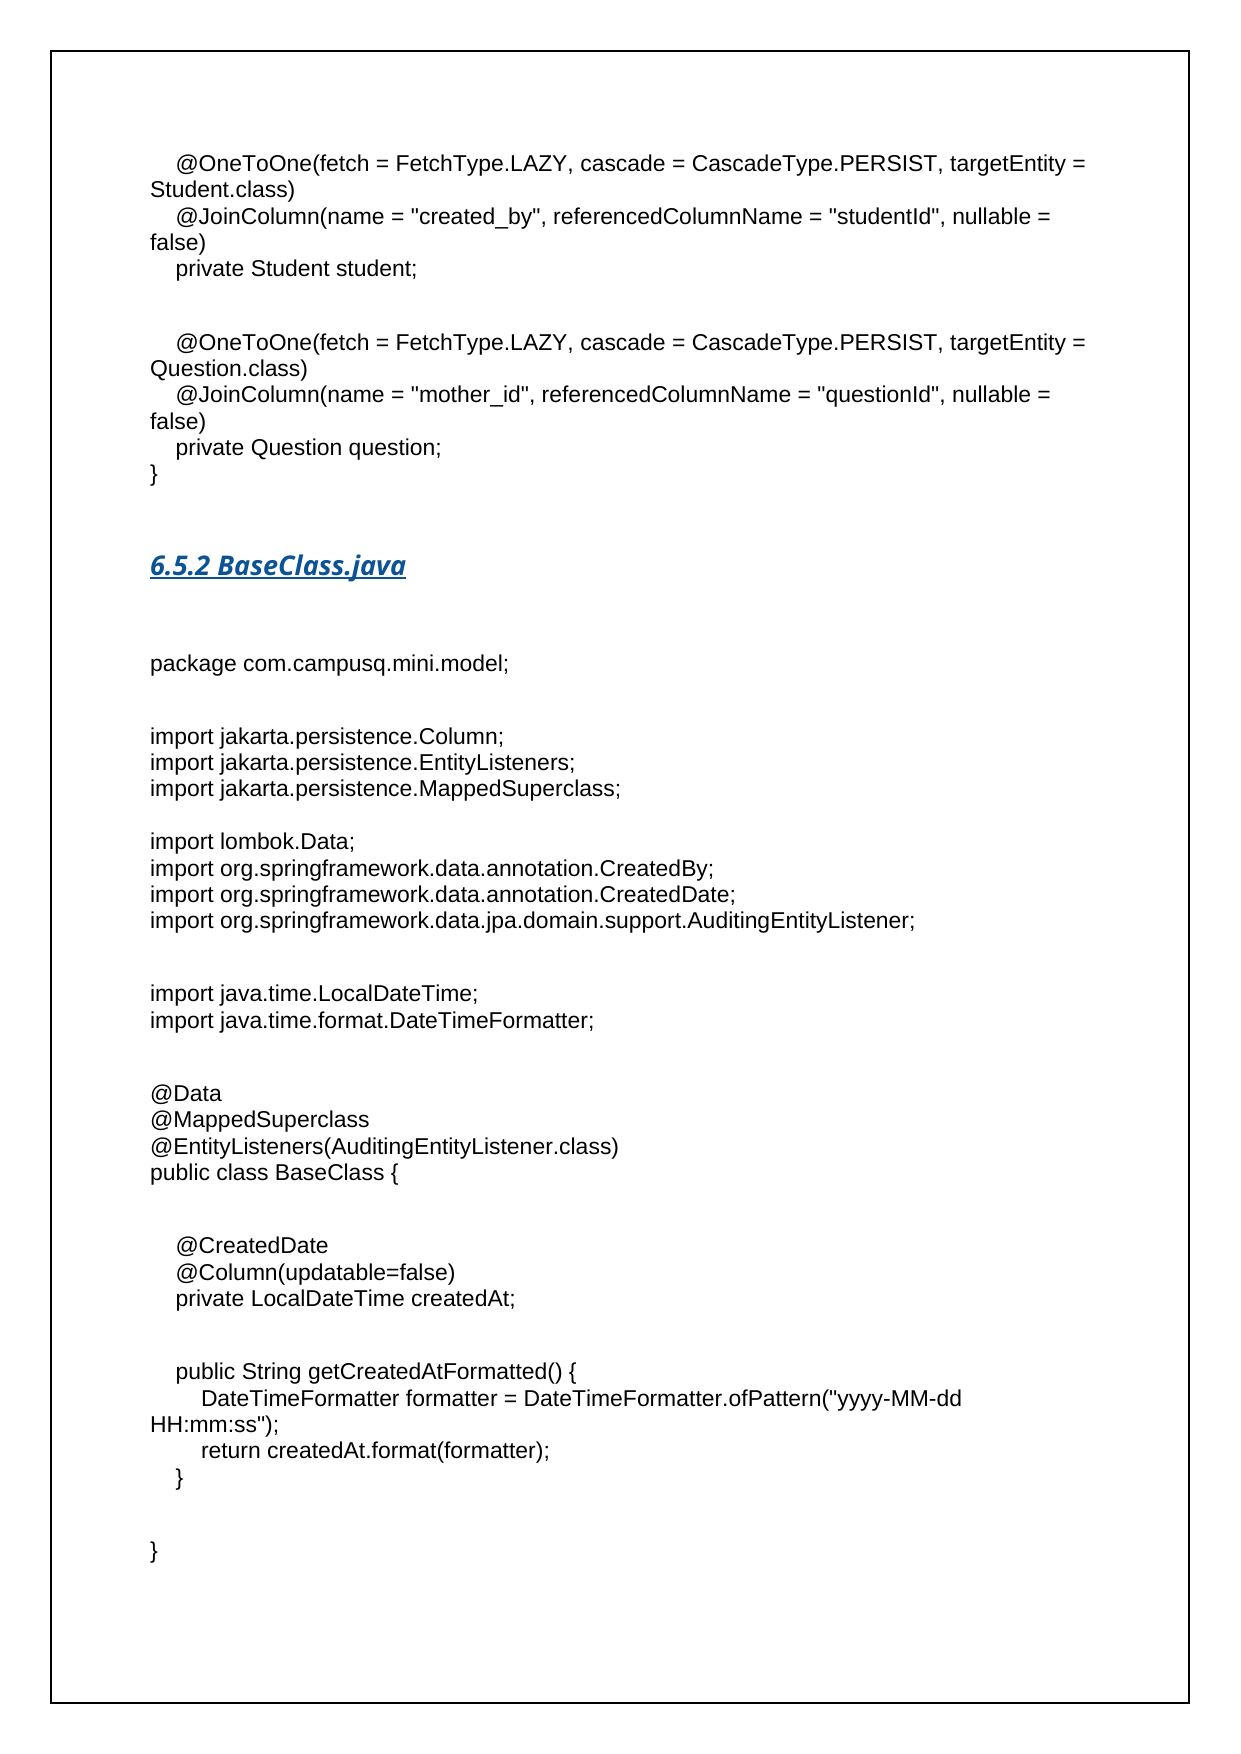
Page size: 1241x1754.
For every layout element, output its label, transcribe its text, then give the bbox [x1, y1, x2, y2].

text import lombok.Data; [150, 828, 1090, 854]
text import java.time.LocalDateTime; [150, 980, 1090, 1007]
subtitle 6.5.2 BaseClass.java [150, 546, 1090, 583]
text @JoinColumn(name = "created_by", referencedColumnName = "studentId", nullable = false) [150, 203, 1090, 255]
text public String getCreatedAtFormatted() { [150, 1358, 1090, 1384]
text public class BaseClass { [150, 1159, 1090, 1185]
text private Student student; [150, 255, 1090, 282]
text } [150, 1537, 1090, 1563]
text } [150, 460, 1090, 487]
text @OneToOne(fetch = FetchType.LAZY, cascade = CascadeType.PERSIST, targetEntity = Student.class) [150, 150, 1090, 203]
text import jakarta.persistence.MappedSuperclass; [150, 775, 1090, 802]
text import java.time.format.DateTimeFormatter; [150, 1007, 1090, 1033]
text import org.springframework.data.annotation.CreatedDate; [150, 881, 1090, 907]
text import org.springframework.data.jpa.domain.support.AuditingEntityListener; [150, 907, 1090, 933]
text @MappedSuperclass [150, 1106, 1090, 1133]
text private Question question; [150, 434, 1090, 460]
text @Column(updatable=false) [150, 1259, 1090, 1285]
text @EntityListeners(AuditingEntityListener.class) [150, 1133, 1090, 1159]
text return createdAt.format(formatter); [150, 1437, 1090, 1464]
text private LocalDateTime createdAt; [150, 1285, 1090, 1311]
text @CreatedDate [150, 1232, 1090, 1259]
text @OneToOne(fetch = FetchType.LAZY, cascade = CascadeType.PERSIST, targetEntity = Question.class) [150, 329, 1090, 381]
text } [150, 1464, 1090, 1490]
text import jakarta.persistence.Column; [150, 723, 1090, 749]
text import org.springframework.data.annotation.CreatedBy; [150, 854, 1090, 881]
text @JoinColumn(name = "mother_id", referencedColumnName = "questionId", nullable = false) [150, 381, 1090, 434]
text package com.campusq.mini.model; [150, 649, 1090, 676]
text DateTimeFormatter formatter = DateTimeFormatter.ofPattern("yyyy-MM-dd HH:mm:ss"); [150, 1384, 1090, 1437]
text @Data [150, 1080, 1090, 1106]
text import jakarta.persistence.EntityListeners; [150, 749, 1090, 775]
